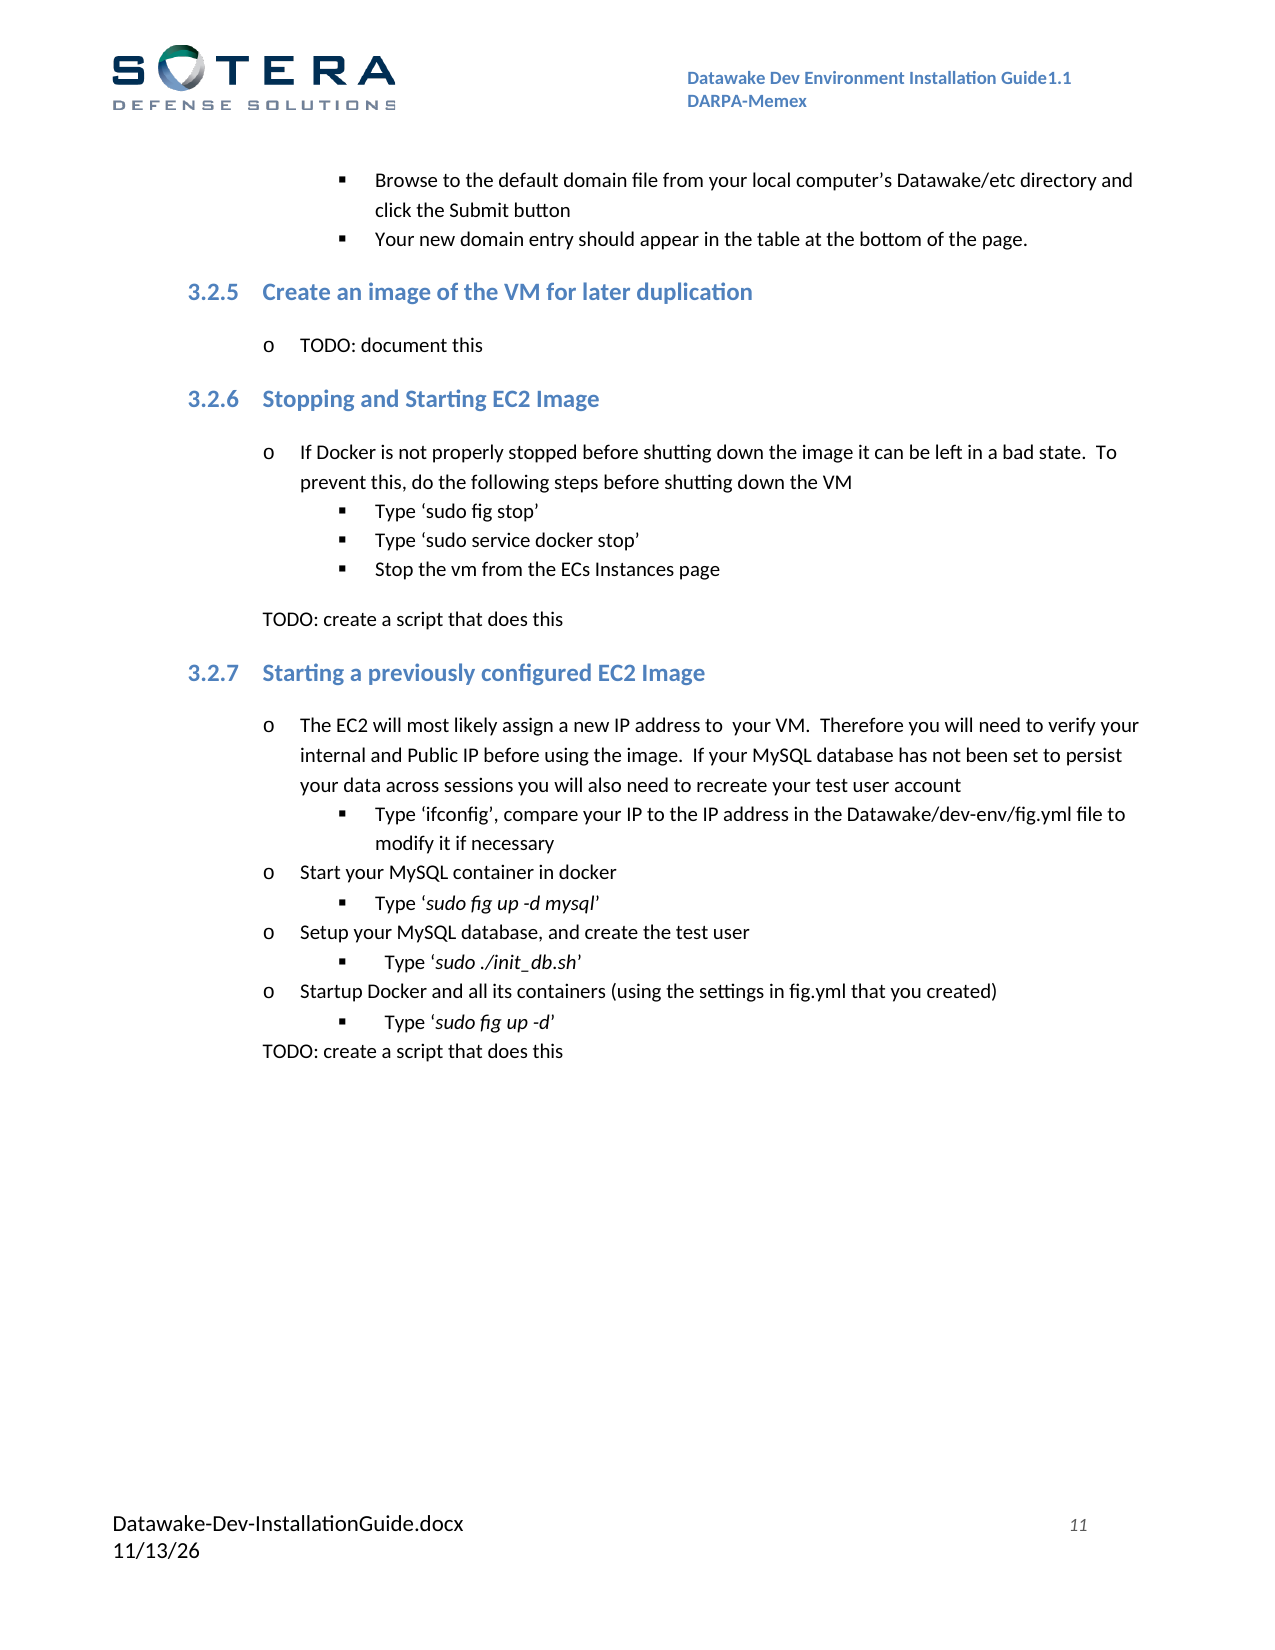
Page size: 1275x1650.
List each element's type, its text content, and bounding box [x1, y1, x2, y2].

list The EC2 will most likely assign a new IP address to your VM. Therefore you will need to verify your internal and Public IP before using the image. If your MySQL database has not been set to persist your data across sessions you will also need to recreate your test user account [262, 712, 1162, 797]
list Stop the vm from the ECs Instances page [337, 557, 1162, 582]
list Start your MySQL container in docker [262, 859, 1162, 886]
list Type ‘sudo service docker stop’ [337, 527, 1162, 553]
list Type ‘sudo fig up -d’ [337, 1009, 1162, 1034]
list Startup Docker and all its containers (using the settings in fig.yml that you created) [262, 978, 1162, 1005]
list Type ‘ifconfig’, compare your IP to the IP address in the Datawake/dev-env/fig.yml file to modify it if necessary [337, 801, 1162, 856]
list If Docker is not properly stopped before shutting down the image it can be left in a bad state. To prevent this, do the following steps before shutting down the VM [262, 439, 1162, 494]
list Your new domain entry should appear in the table at the bottom of the page. [337, 226, 1162, 251]
list Type ‘sudo fig up -d mysql’ [337, 890, 1162, 915]
list Type ‘sudo fig stop’ [337, 498, 1162, 524]
list TODO: document this [262, 332, 1162, 358]
subtitle Stopping and Starting EC2 Image [187, 383, 1162, 414]
list TODO: create a script that does this [262, 1038, 1162, 1063]
list Setup your MySQL database, and create the test user [262, 919, 1162, 945]
picture [112, 45, 396, 110]
text TODO: create a script that does this [262, 607, 1162, 632]
list Type ‘sudo ./init_db.sh’ [337, 949, 1162, 975]
list Browse to the default domain file from your local computer’s Datawake/etc directory and click the Submit button [337, 168, 1162, 222]
subtitle Starting a previously configured EC2 Image [187, 657, 1162, 687]
subtitle Create an image of the VM for later duplication [187, 276, 1162, 307]
